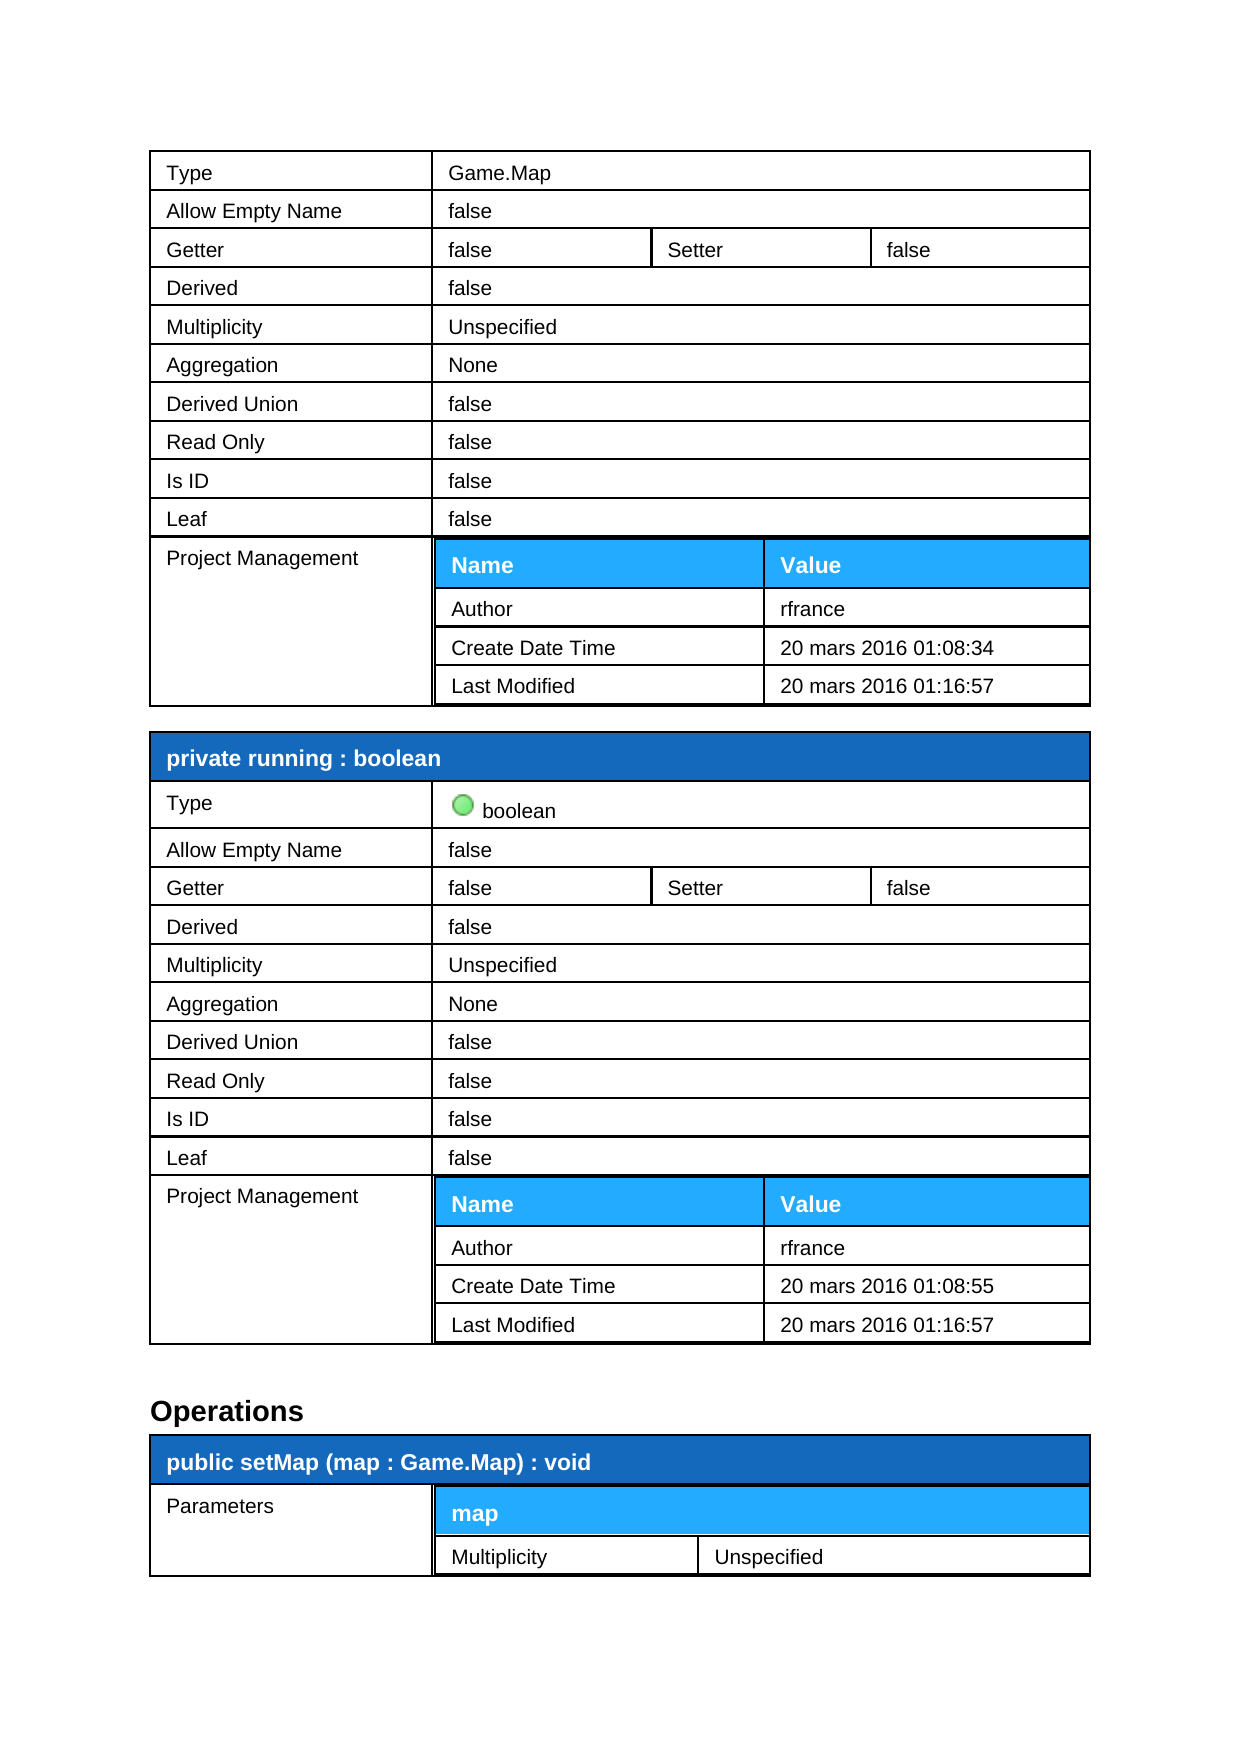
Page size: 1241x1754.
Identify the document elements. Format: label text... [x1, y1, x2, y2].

table_cell false [433, 906, 1089, 943]
table_cell Type [151, 152, 431, 188]
table_cell Setter [653, 229, 870, 266]
table_cell Game.Map [433, 152, 1089, 188]
table_header private running : boolean [151, 733, 1089, 780]
table_cell Aggregation [151, 983, 431, 1020]
picture [448, 790, 477, 819]
table_cell Project Management [151, 1176, 431, 1343]
table_cell false [433, 499, 1089, 535]
table_cell Multiplicity [151, 306, 431, 343]
table_cell false [433, 460, 1089, 497]
table_cell Setter [653, 868, 870, 904]
table_header public setMap (map : Game.Map) : void [151, 1436, 1089, 1483]
table_cell false [433, 191, 1089, 227]
table_cell None [433, 345, 1089, 381]
table_cell false [433, 1099, 1089, 1135]
table_cell boolean [433, 782, 1089, 827]
table_cell false [433, 1022, 1089, 1058]
table_cell false [433, 229, 650, 266]
table_cell Leaf [151, 1138, 431, 1174]
table_cell [765, 1227, 1089, 1264]
table_cell false [433, 422, 1089, 458]
subtitle Operations [150, 1394, 1090, 1428]
table_cell Derived Union [151, 1022, 431, 1058]
table_cell false [872, 229, 1089, 266]
table_cell [436, 589, 763, 625]
table_cell Allow Empty Name [151, 829, 431, 866]
table_cell Unspecified [433, 306, 1089, 343]
table_cell [436, 1227, 763, 1264]
table_cell false [433, 829, 1089, 866]
table_cell false [433, 1060, 1089, 1097]
table_cell Is ID [151, 1099, 431, 1135]
table_cell Type [151, 782, 431, 827]
table_cell false [433, 868, 650, 904]
table_cell Derived [151, 906, 431, 943]
table_cell Derived [151, 268, 431, 304]
table_cell Leaf [151, 499, 431, 535]
table_cell Project Management [151, 538, 431, 704]
table_cell false [433, 268, 1089, 304]
table_cell [765, 1266, 1089, 1302]
table_cell [436, 1266, 763, 1302]
table_cell false [433, 1138, 1089, 1174]
table_cell Read Only [151, 1060, 431, 1097]
table_cell [699, 1537, 1089, 1573]
table_cell Parameters [151, 1485, 431, 1575]
table_cell [765, 589, 1089, 625]
table_cell [436, 666, 763, 703]
table_cell Unspecified [433, 945, 1089, 981]
table_cell Allow Empty Name [151, 191, 431, 227]
table_cell false [433, 383, 1089, 420]
table_cell [436, 1304, 763, 1341]
table_cell Is ID [151, 460, 431, 497]
table_cell [436, 1537, 697, 1573]
table_cell Getter [151, 229, 431, 266]
table_cell Aggregation [151, 345, 431, 381]
table_cell Derived Union [151, 383, 431, 420]
table_cell Multiplicity [151, 945, 431, 981]
table_cell None [433, 983, 1089, 1020]
table_cell [765, 1304, 1089, 1341]
table_cell Read Only [151, 422, 431, 458]
table_cell [436, 628, 763, 664]
table_cell Getter [151, 868, 431, 904]
table_cell [765, 666, 1089, 703]
table_cell [765, 628, 1089, 664]
table_cell false [872, 868, 1089, 904]
